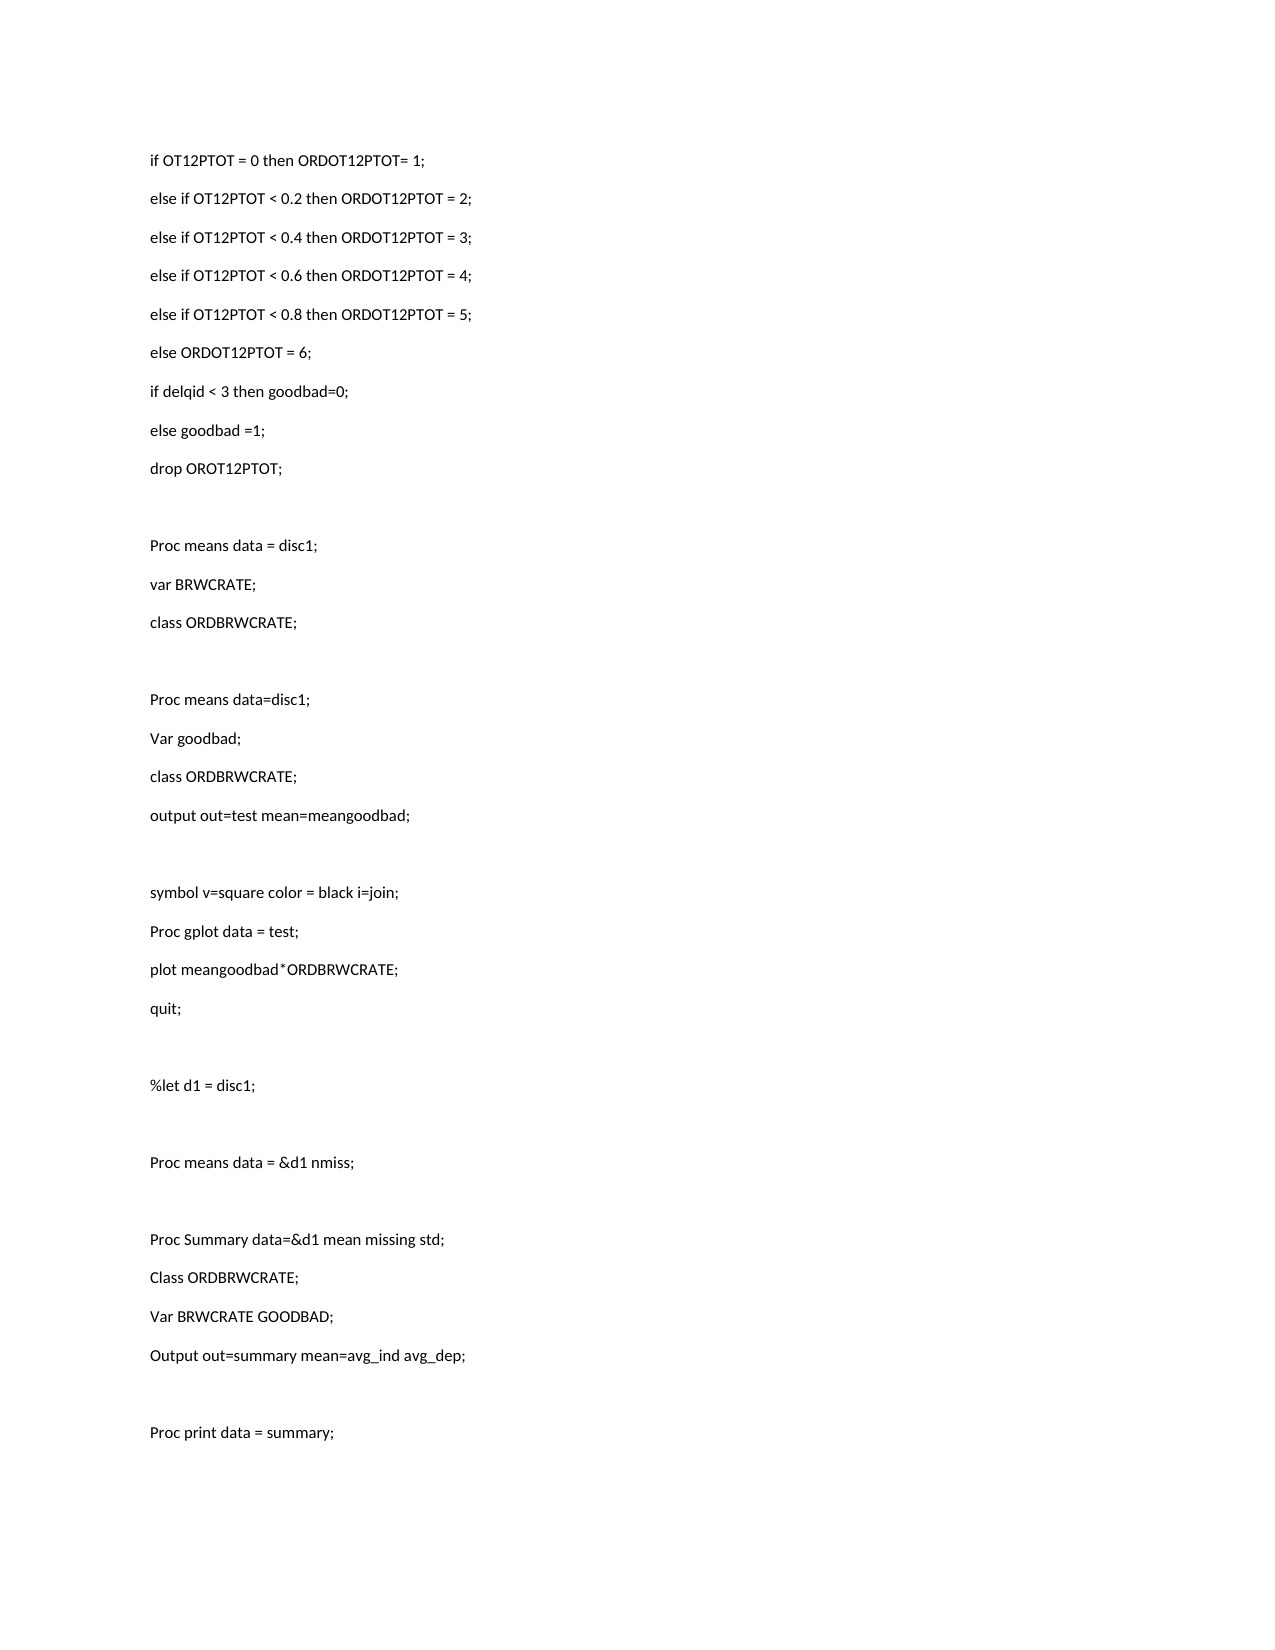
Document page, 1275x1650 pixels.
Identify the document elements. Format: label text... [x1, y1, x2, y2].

text Proc print data = summary; [150, 1422, 1125, 1442]
text class ORDBRWCRATE; [150, 612, 1125, 633]
text output out=test mean=meangoodbad; [150, 805, 1125, 826]
text plot meangoodbad*ORDBRWCRATE; [150, 959, 1125, 980]
text else if OT12PTOT < 0.8 then ORDOT12PTOT = 5; [150, 304, 1125, 324]
text var BRWCRATE; [150, 574, 1125, 594]
text Class ORDBRWCRATE; [150, 1268, 1125, 1288]
text Var BRWCRATE GOODBAD; [150, 1306, 1125, 1327]
text if OT12PTOT = 0 then ORDOT12PTOT= 1; [150, 150, 1125, 170]
text else if OT12PTOT < 0.4 then ORDOT12PTOT = 3; [150, 227, 1125, 247]
text Var goodbad; [150, 728, 1125, 748]
text else if OT12PTOT < 0.2 then ORDOT12PTOT = 2; [150, 188, 1125, 209]
text Proc means data = disc1; [150, 535, 1125, 556]
text else if OT12PTOT < 0.6 then ORDOT12PTOT = 4; [150, 266, 1125, 286]
text %let d1 = disc1; [150, 1075, 1125, 1095]
text Proc means data=disc1; [150, 689, 1125, 710]
text symbol v=square color = black i=join; [150, 882, 1125, 903]
text if delqid < 3 then goodbad=0; [150, 381, 1125, 402]
text quit; [150, 998, 1125, 1018]
text else goodbad =1; [150, 420, 1125, 440]
text class ORDBRWCRATE; [150, 767, 1125, 787]
text Proc means data = &d1 nmiss; [150, 1152, 1125, 1172]
text drop OROT12PTOT; [150, 458, 1125, 479]
text Proc gplot data = test; [150, 921, 1125, 941]
text else ORDOT12PTOT = 6; [150, 343, 1125, 363]
text Proc Summary data=&d1 mean missing std; [150, 1229, 1125, 1249]
text Output out=summary mean=avg_ind avg_dep; [150, 1345, 1125, 1365]
